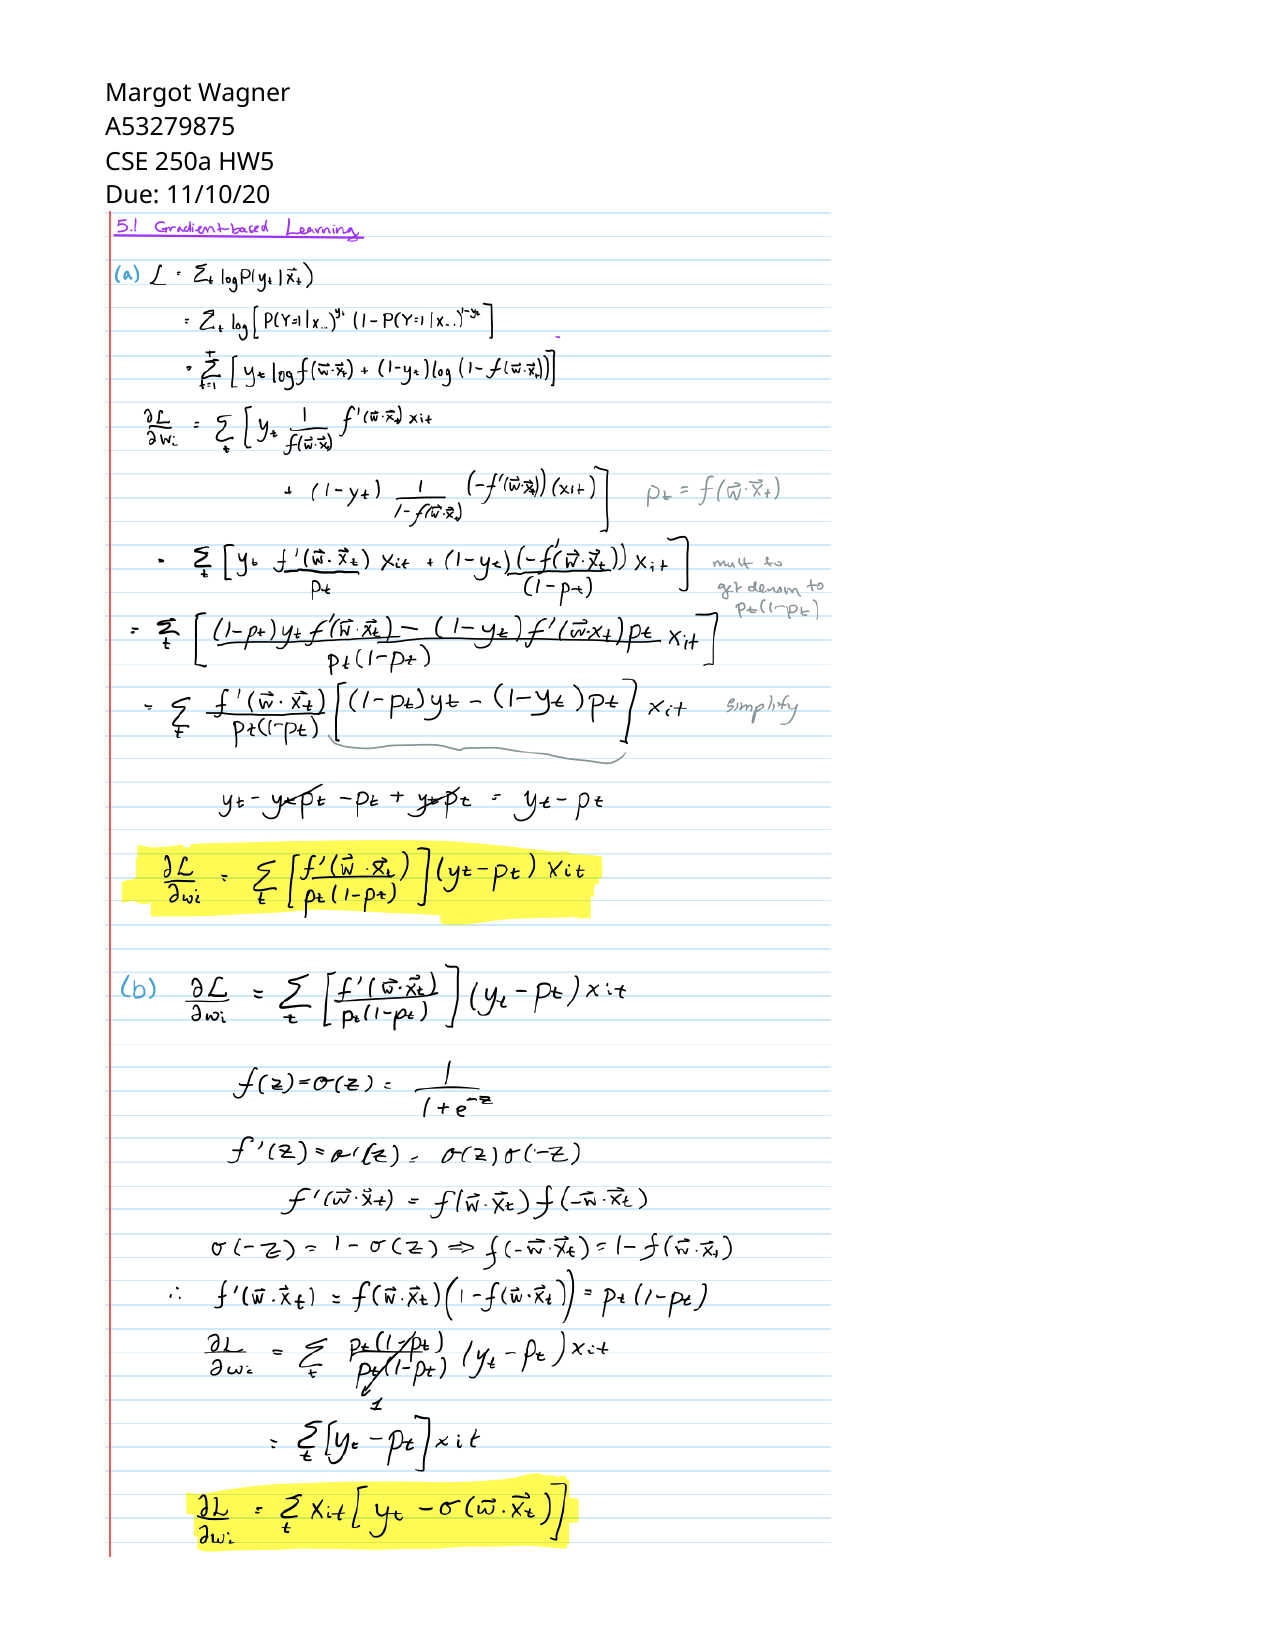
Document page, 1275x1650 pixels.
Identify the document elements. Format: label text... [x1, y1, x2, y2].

picture [105, 211, 832, 1557]
text A53279875 [105, 109, 1170, 143]
text Margot Wagner [105, 75, 1170, 109]
text Due: 11/10/20 [105, 177, 1170, 211]
text CSE 250a HW5 [105, 143, 1170, 177]
